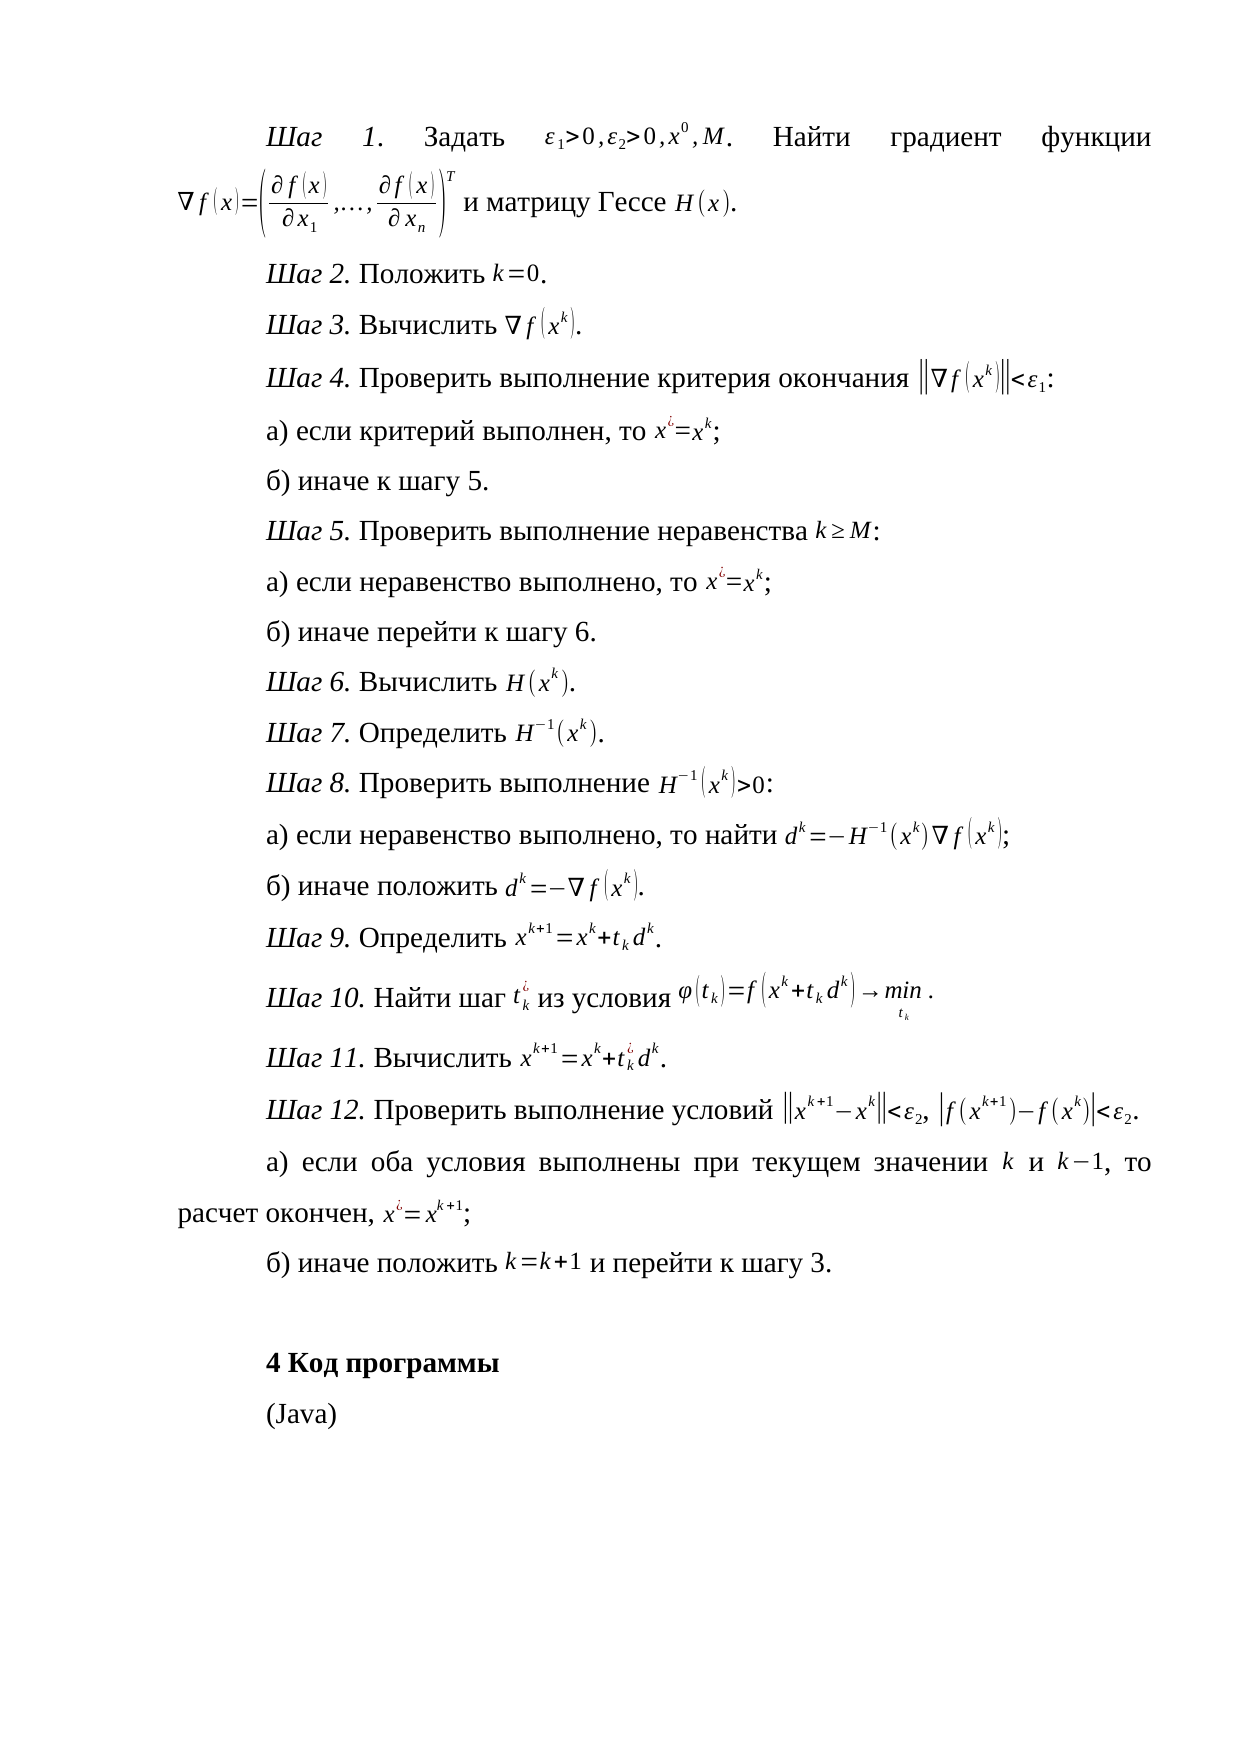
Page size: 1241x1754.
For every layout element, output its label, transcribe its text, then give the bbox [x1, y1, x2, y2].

text Шаг 6. Вычислить . [177, 664, 1152, 698]
text б) иначе положить . [177, 868, 1152, 902]
text а) если критерий выполнен, то =; [177, 413, 1152, 446]
text 4 Код программы [177, 1346, 1152, 1379]
text Шаг 2. Положить . [177, 256, 1152, 290]
text (Java) [177, 1396, 1152, 1429]
text Шаг 12. Проверить выполнение условий , . [177, 1091, 1152, 1128]
text Шаг 11. Вычислить . [177, 1039, 1152, 1074]
text Шаг 1. Задать . Найти градиент функции и матрицу Гессе . [177, 118, 1152, 239]
text б) иначе перейти к шагу 6. [177, 614, 1152, 648]
text а) если неравенство выполнено, то =; [177, 564, 1152, 597]
text Шаг 8. Проверить выполнение : [177, 765, 1152, 800]
text Шаг 7. Определить . [177, 715, 1152, 748]
text а) если неравенство выполнено, то найти ; [177, 816, 1152, 851]
text б) иначе положить и перейти к шагу 3. [177, 1245, 1152, 1278]
text Шаг 9. Определить . [177, 919, 1152, 954]
text Шаг 10. Найти шаг из условия [177, 971, 1152, 1023]
text б) иначе к шагу 5. [177, 463, 1152, 497]
text Шаг 4. Проверить выполнение критерия окончания : [177, 358, 1152, 396]
text а) если оба условия выполнены при текущем значении и , то расчет окончен, ; [177, 1144, 1152, 1228]
text Шаг 3. Вычислить . [177, 306, 1152, 341]
text Шаг 5. Проверить выполнение неравенства : [177, 513, 1152, 547]
